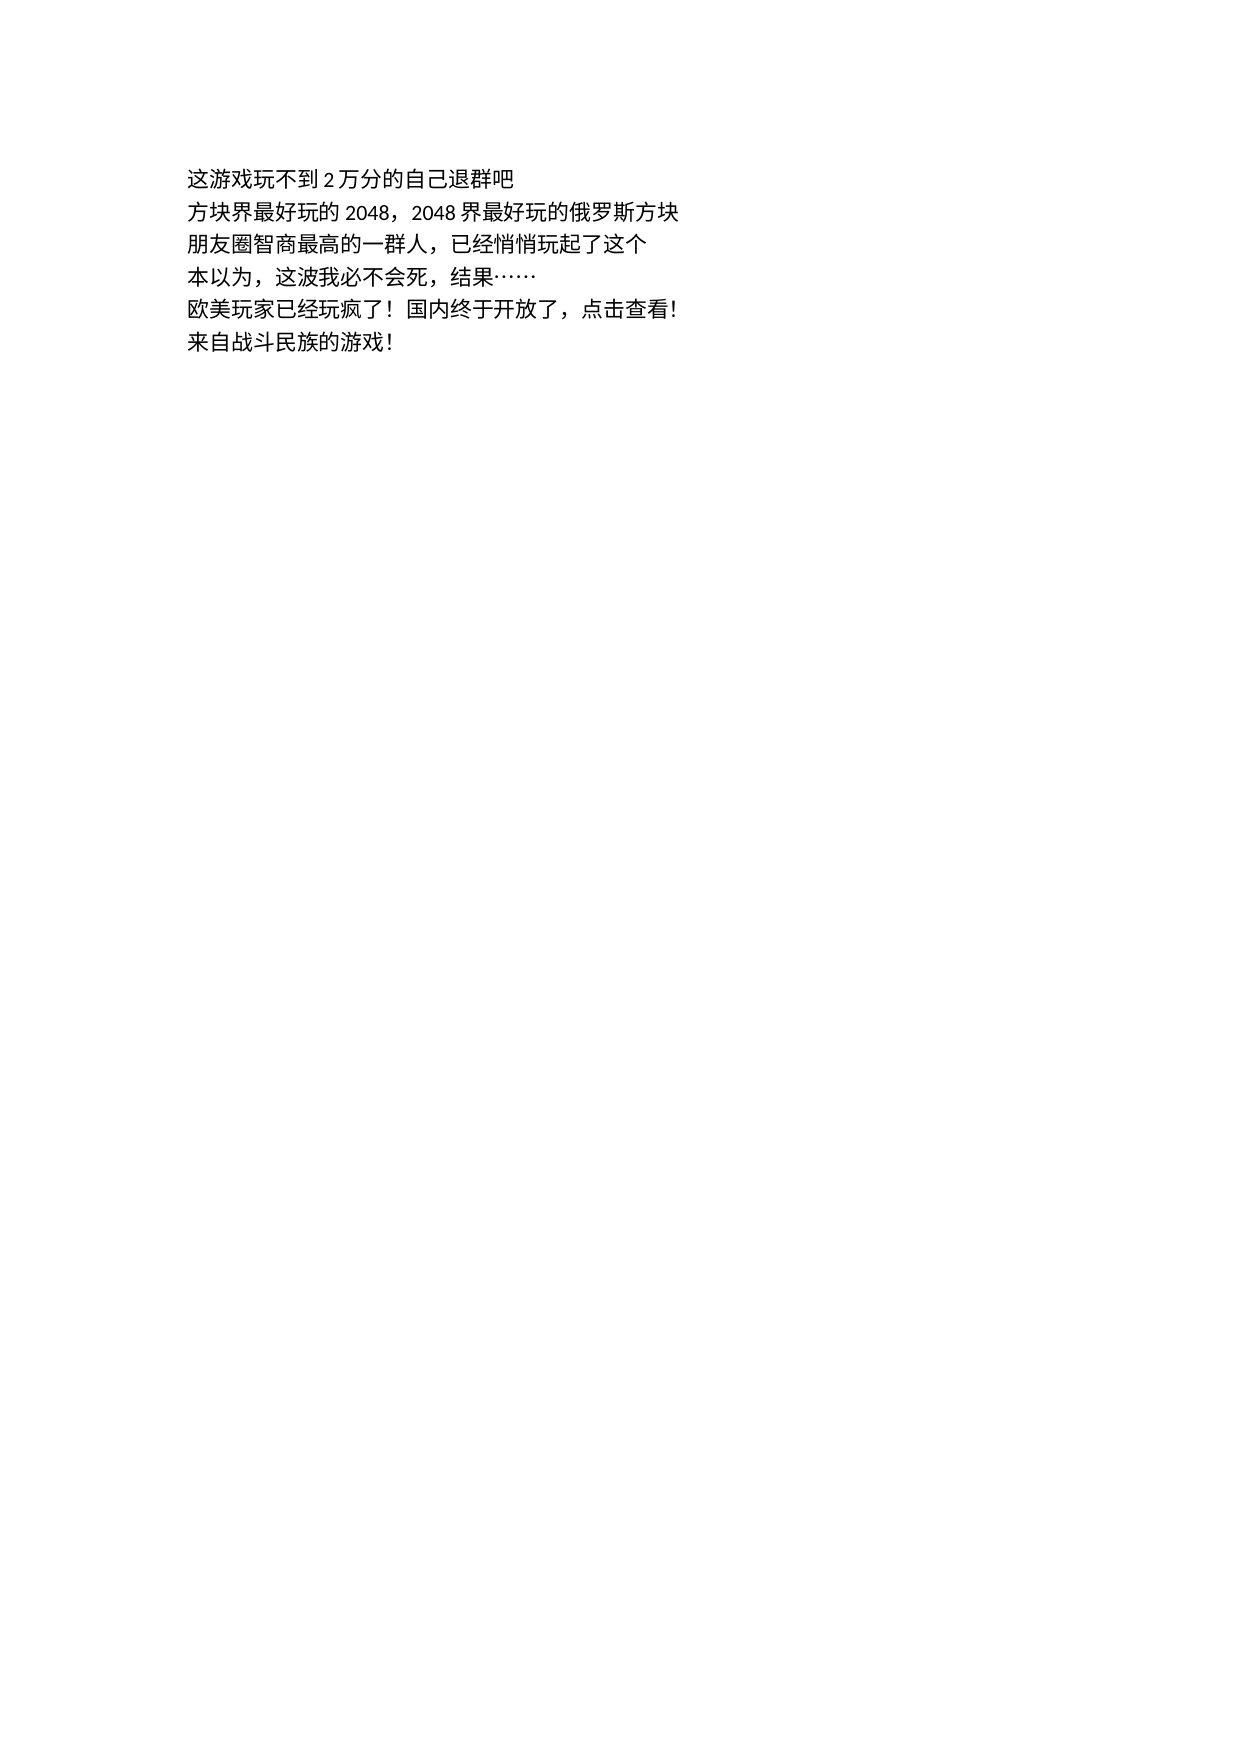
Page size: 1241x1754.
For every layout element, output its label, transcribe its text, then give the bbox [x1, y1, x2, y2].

text 来自战斗民族的游戏！ [187, 324, 1053, 357]
text 朋友圈智商最高的一群人，已经悄悄玩起了这个 [187, 227, 1053, 259]
text 本以为，这波我必不会死，结果…… [187, 259, 1053, 292]
text 方块界最好玩的2048，2048界最好玩的俄罗斯方块 [187, 194, 1053, 227]
text 这游戏玩不到2万分的自己退群吧 [187, 162, 1053, 194]
text 欧美玩家已经玩疯了！国内终于开放了，点击查看！ [187, 292, 1053, 324]
